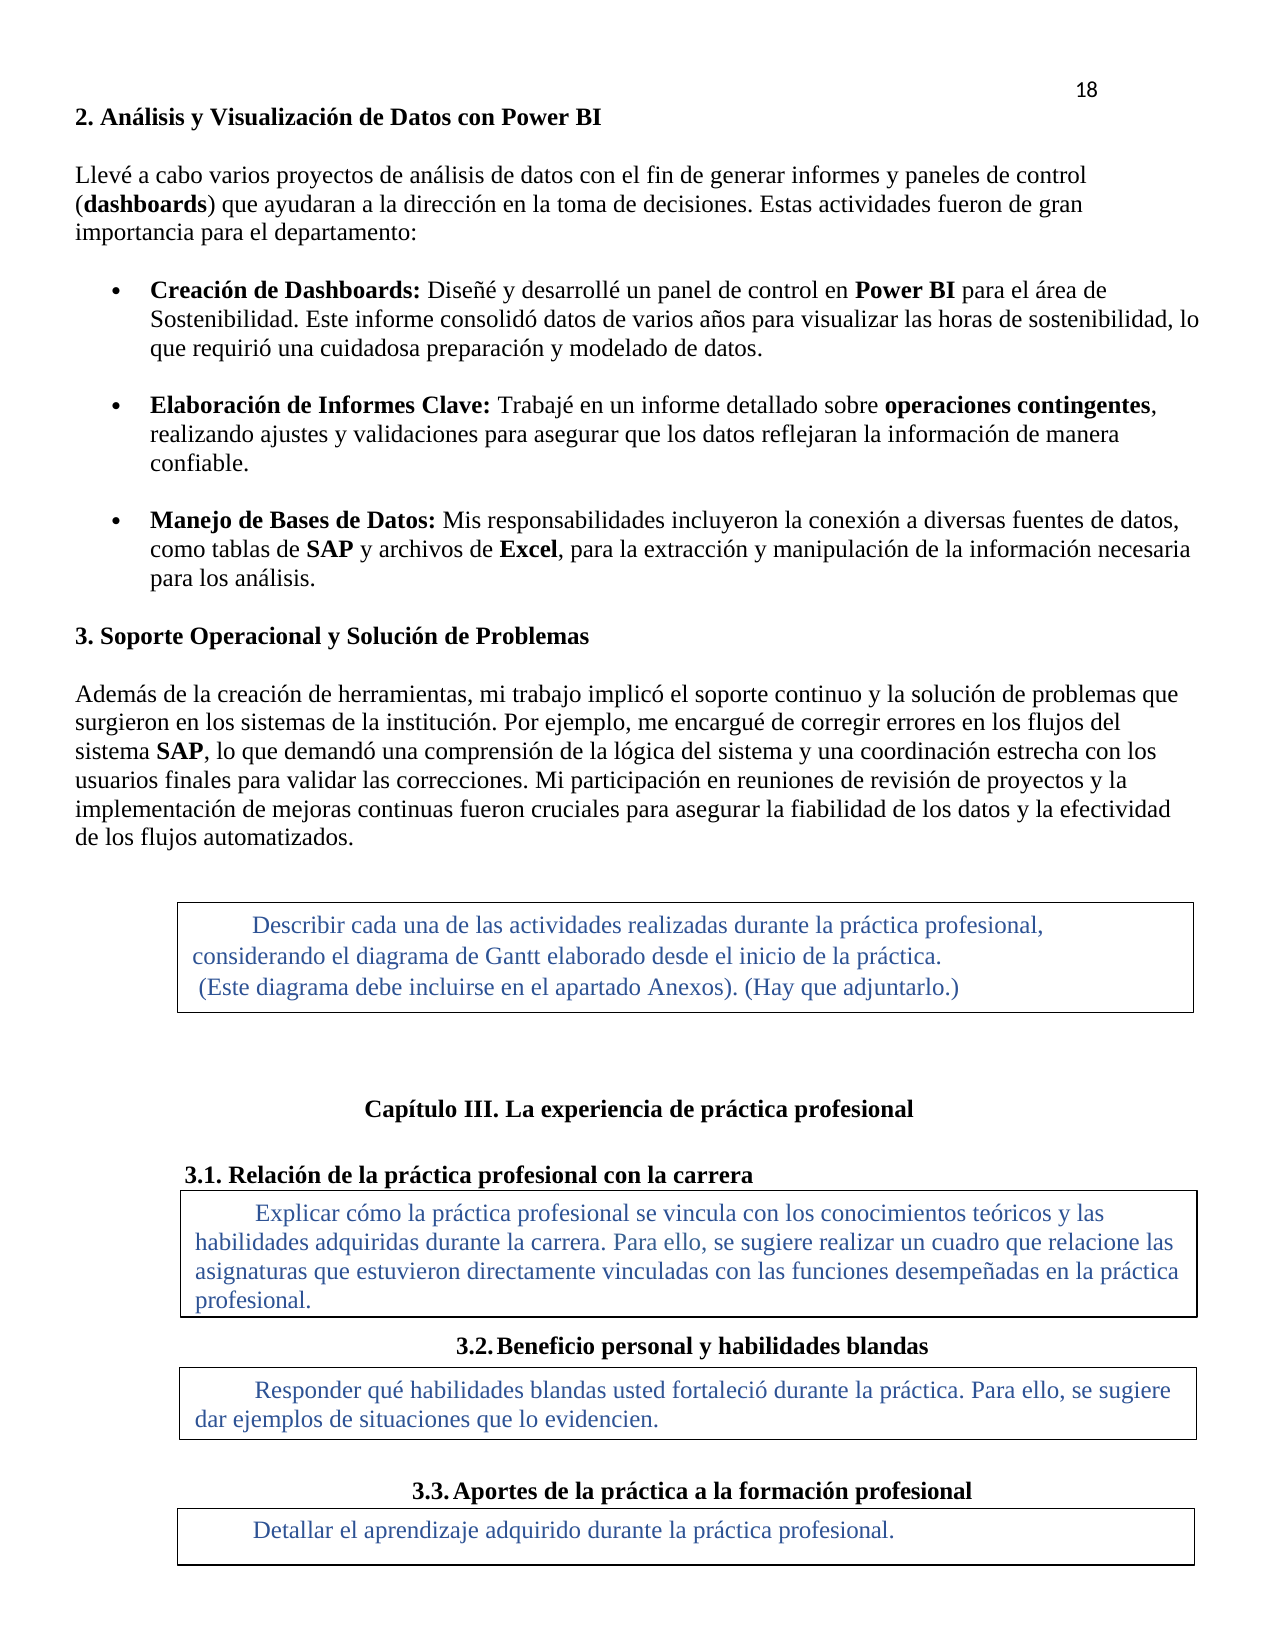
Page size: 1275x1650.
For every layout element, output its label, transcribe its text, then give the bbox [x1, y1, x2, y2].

subtitle 2. Análisis y Visualización de Datos con Power BI [75, 102, 1200, 131]
list Creación de Dashboards: Diseñé y desarrollé un panel de control en Power BI para el área de Sostenibilidad. Este informe consolidó datos de varios años para visualizar las horas de sostenibilidad, lo que requirió una cuidadosa preparación y modelado de datos. [112, 275, 1200, 390]
list Manejo de Bases de Datos: Mis responsabilidades incluyeron la conexión a diversas fuentes de datos, como tablas de SAP y archivos de Excel, para la extracción y manipulación de la información necesaria para los análisis. [112, 564, 1200, 650]
text Capítulo III. La experiencia de práctica profesional 3.1. Relación de la práctica profesional con la carrera [184, 1153, 942, 1247]
list Elaboración de Informes Clave: Trabajé en un informe detallado sobre operaciones contingentes, realizando ajustes y validaciones para asegurar que los datos reflejaran la información de manera confiable. [112, 419, 1200, 534]
text Llevé a cabo varios proyectos de análisis de datos con el fin de generar informes y paneles de control (dashboards) que ayudaran a la dirección en la toma de decisiones. Estas actividades fueron de gran importancia para el departamento: [75, 160, 1200, 246]
subtitle Aportes de la práctica a la formación profesional [184, 1534, 1200, 1563]
text Además de la creación de herramientas, mi trabajo implicó el soporte continuo y la solución de problemas que surgieron en los sistemas de la institución. Por ejemplo, me encargué de corregir errores en los flujos del sistema SAP, lo que demandó una comprensión de la lógica del sistema y una coordinación estrecha con los usuarios finales para validar las correcciones. Mi participación en reuniones de revisión de proyectos y la implementación de mejoras continuas fueron cruciales para asegurar la fiabilidad de los datos y la efectividad de los flujos automatizados. [75, 737, 1200, 909]
subtitle 3. Soporte Operacional y Solución de Problemas [75, 679, 1200, 708]
subtitle Beneficio personal y habilidades blandas [184, 1389, 1200, 1418]
